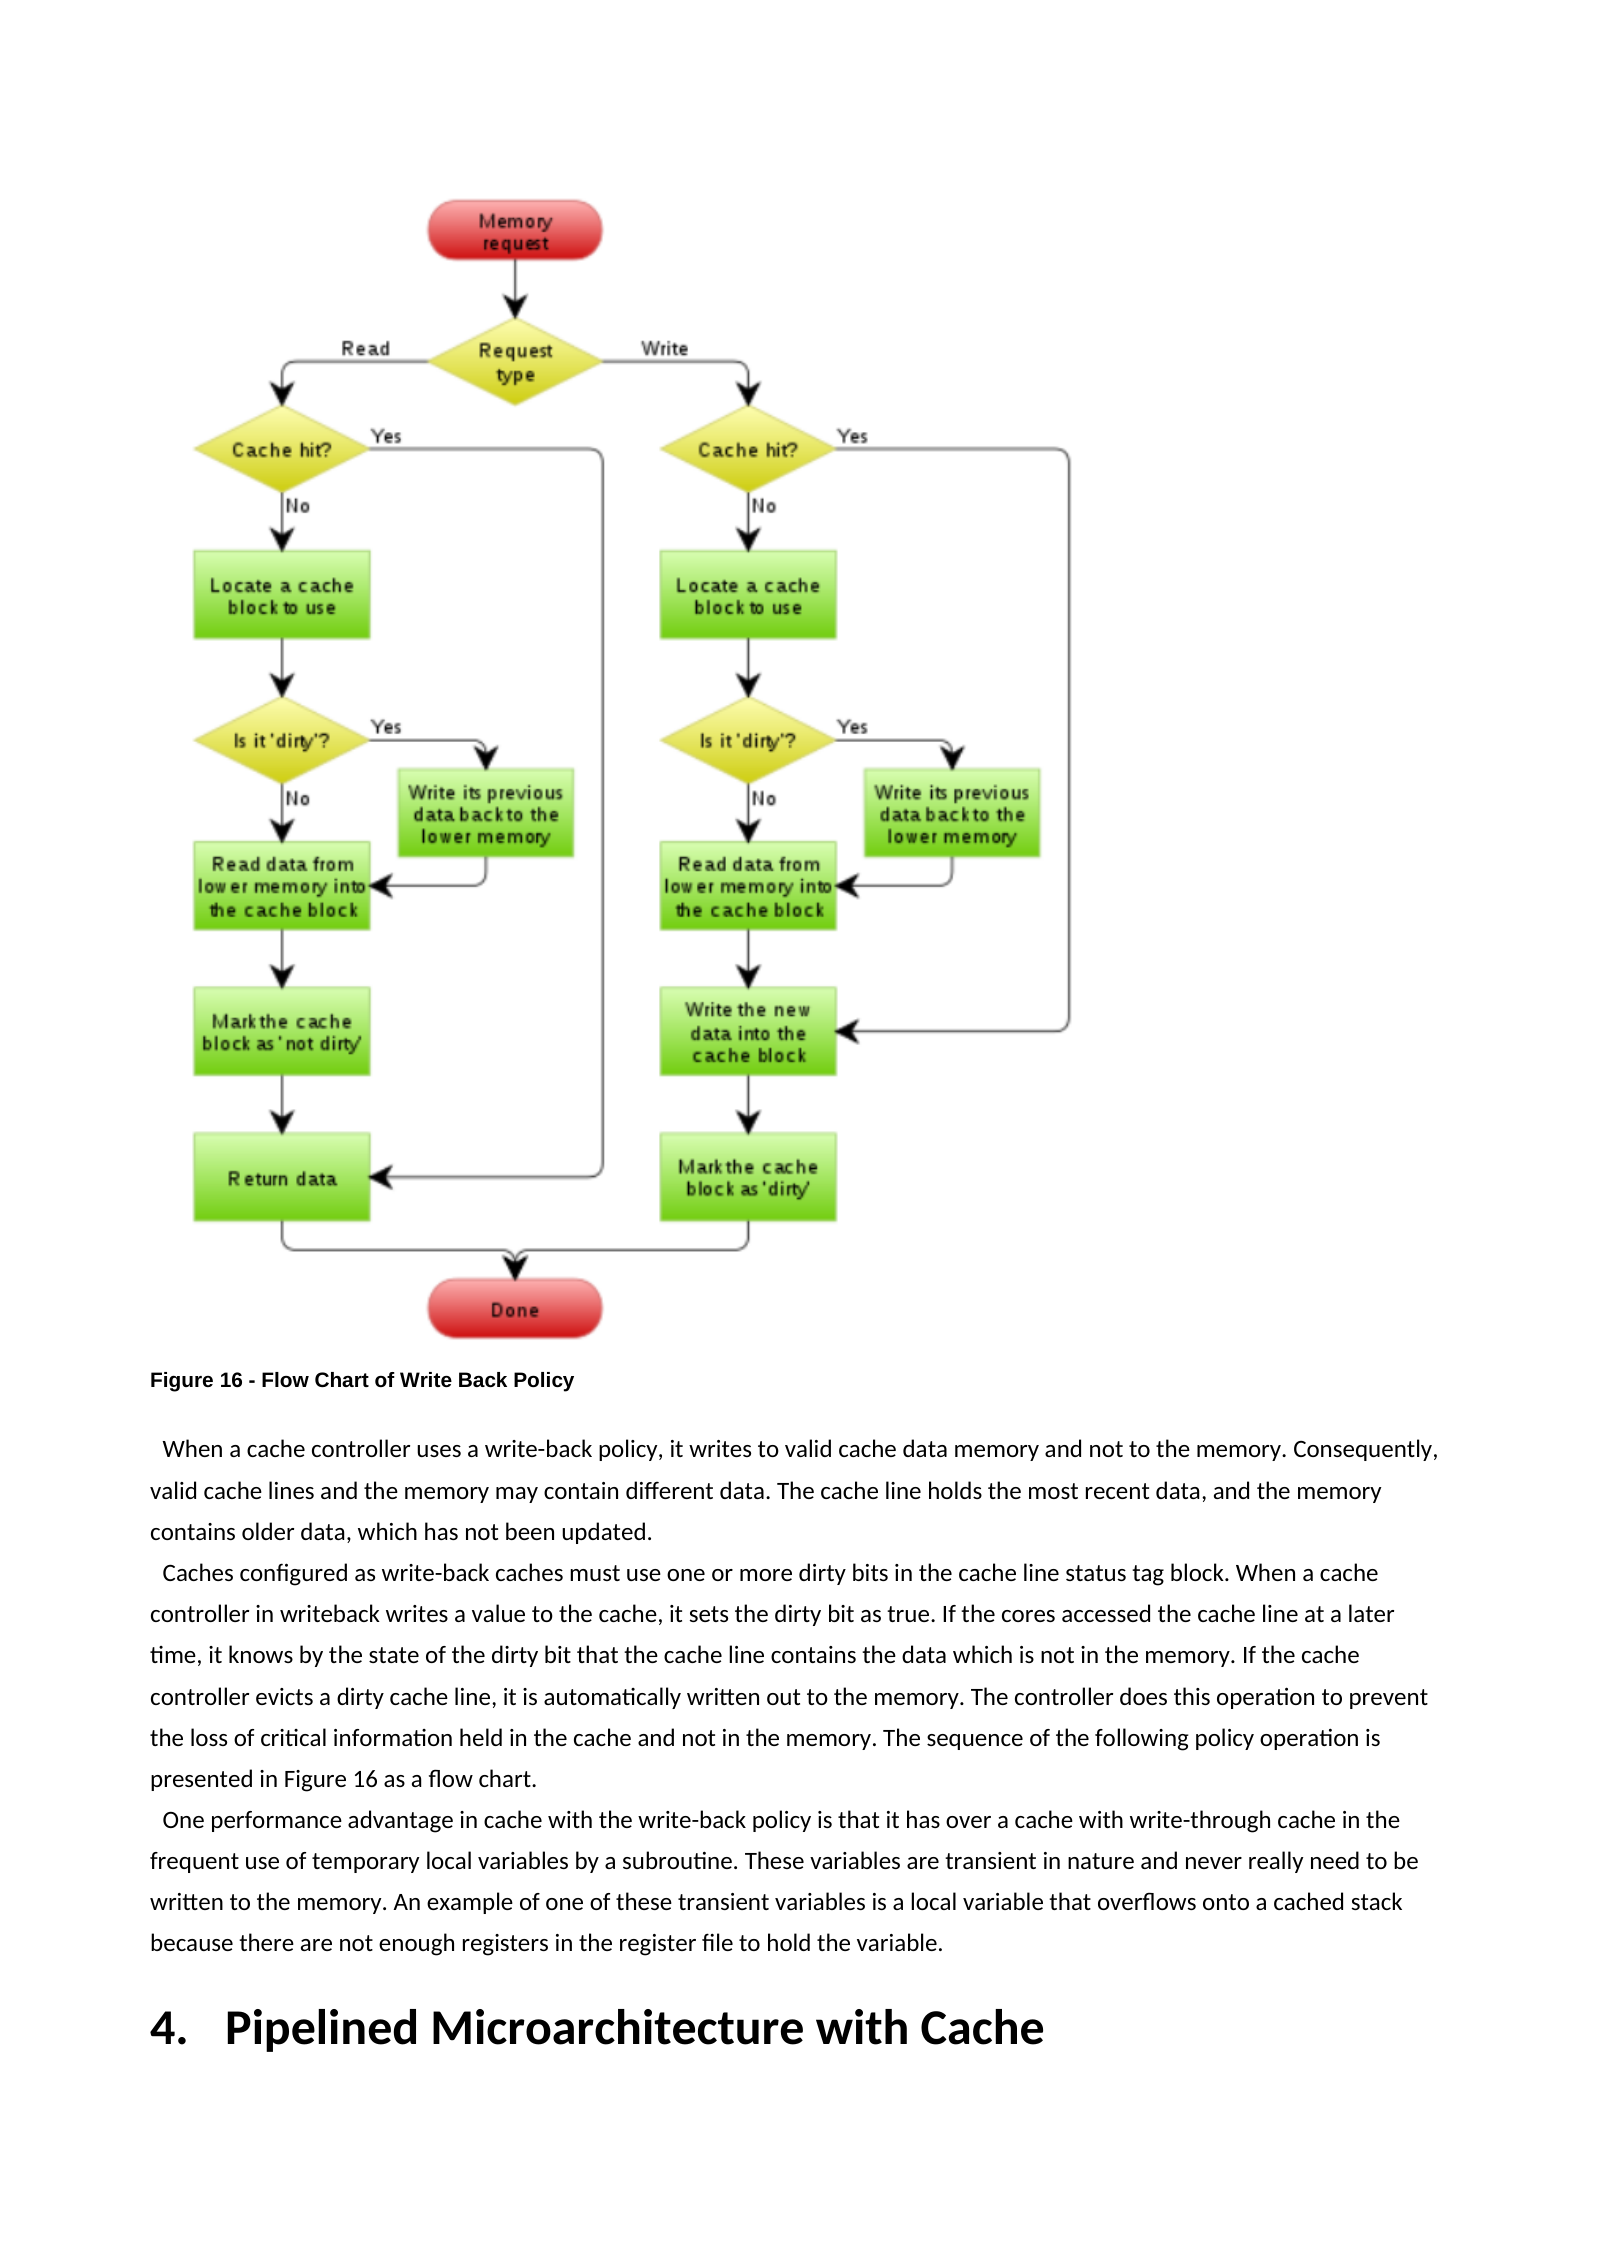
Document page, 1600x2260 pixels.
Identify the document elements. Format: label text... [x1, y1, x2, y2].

text Caches configured as write-back caches must use one or more dirty bits in the cache line status tag block. When a cache controller in writeback writes a value to the cache, it sets the dirty bit as true. If the cores accessed the cache line at a later time, it knows by the state of the dirty bit that the cache line contains the data which is not in the memory. If the cache controller evicts a dirty cache line, it is automatically written out to the memory. The controller does this operation to prevent the loss of critical information held in the cache and not in the memory. The sequence of the following policy operation is presented in Figure 16 as a flow chart. [150, 1557, 1450, 1793]
text One performance advantage in cache with the write-back policy is that it has over a cache with write-through cache in the frequent use of temporary local variables by a subroutine. These variables are transient in nature and never really need to be written to the memory. An example of one of these transient variables is a local variable that overflows onto a cached stack because there are not enough registers in the register file to hold the variable. [150, 1804, 1450, 1958]
picture [150, 177, 1103, 1359]
text Figure 16 - Flow Chart of Write Back Policy [150, 1368, 1450, 1392]
subtitle Pipelined Microarchitecture with Cache [150, 1996, 1450, 2057]
text When a cache controller uses a write-back policy, it writes to valid cache data memory and not to the memory. Consequently, valid cache lines and the memory may contain different data. The cache line holds the most recent data, and the memory contains older data, which has not been updated. [150, 1434, 1450, 1546]
